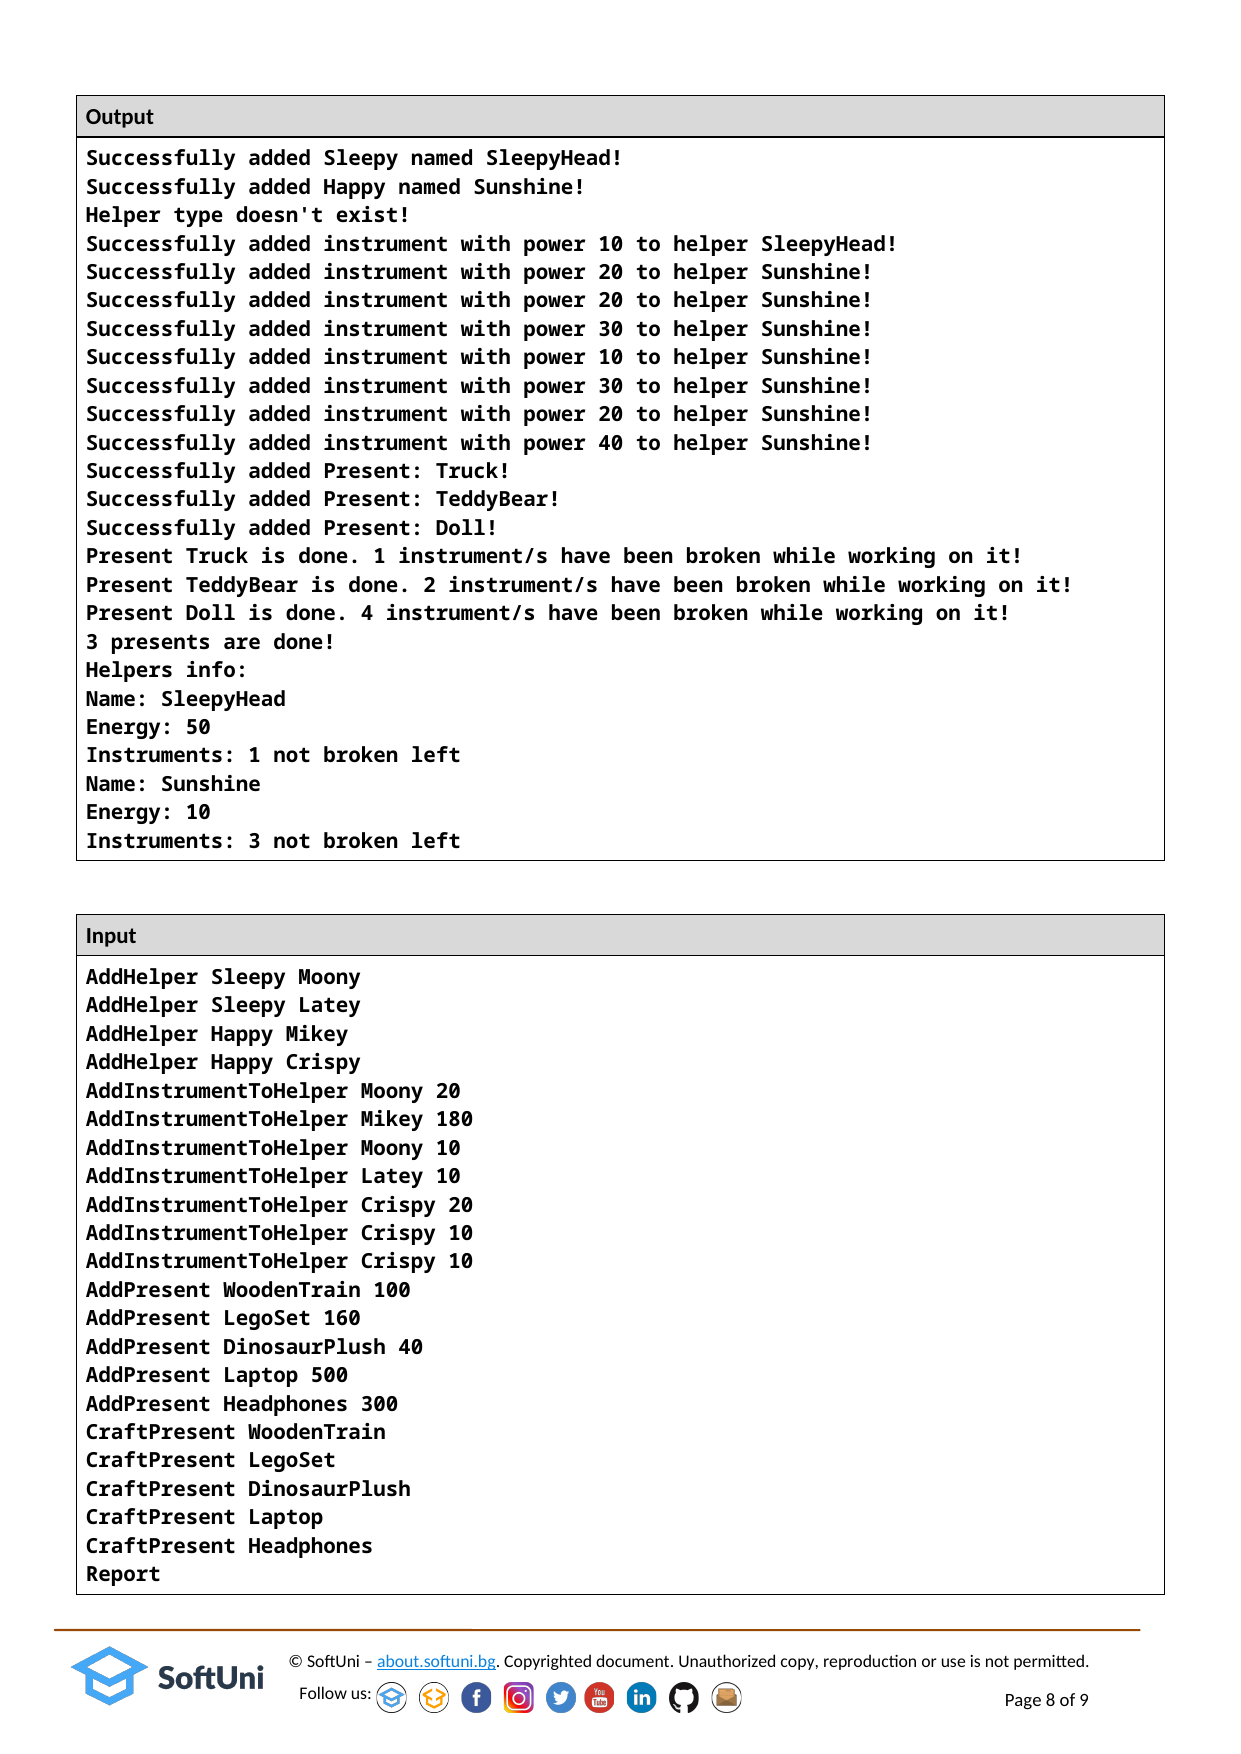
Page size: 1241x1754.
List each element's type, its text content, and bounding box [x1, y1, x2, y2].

picture [64, 1640, 270, 1711]
picture [546, 1682, 576, 1713]
picture [669, 1682, 699, 1713]
table_header Input [77, 915, 1164, 955]
picture [626, 1682, 635, 1691]
picture [503, 1682, 534, 1713]
picture [419, 1682, 449, 1713]
picture [461, 1682, 492, 1713]
table_cell Successfully added Sleepy named SleepyHead! Successfully added Happy named Sunshine! Helper type doesn't exist! Successfully added instrument with power 10 to helper SleepyHead! Successfully added instrument with power 20 to helper Sunshine! Successfully added instrument with power 20 to helper Sunshine! Successfully added instrument with power 30 to helper Sunshine! Successfully added instrument with power 10 to helper Sunshine! Successfully added instrument with power 30 to helper Sunshine! Successfully added instrument with power 20 to helper Sunshine! Successfully added instrument with power 40 to helper Sunshine! Successfully added Present: Truck! Successfully added Present: TeddyBear! Successfully added Present: Doll! Present Truck is done. 1 instrument/s have been broken while working on it! Present TeddyBear is done. 2 instrument/s have been broken while working on it! Present Doll is done. 4 instrument/s have been broken while working on it! 3 presents are done! Helpers info: Name: SleepyHead Energy: 50 Instruments: 1 not broken left Name: Sunshine Energy: 10 Instruments: 3 not broken left [77, 138, 1164, 860]
picture [376, 1682, 407, 1713]
picture [584, 1682, 614, 1713]
picture [640, 1695, 650, 1704]
picture [711, 1682, 742, 1713]
table_cell Output [77, 96, 1164, 136]
picture [648, 1704, 657, 1713]
picture [626, 1704, 635, 1713]
picture [648, 1682, 657, 1691]
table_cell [77, 956, 1164, 1594]
